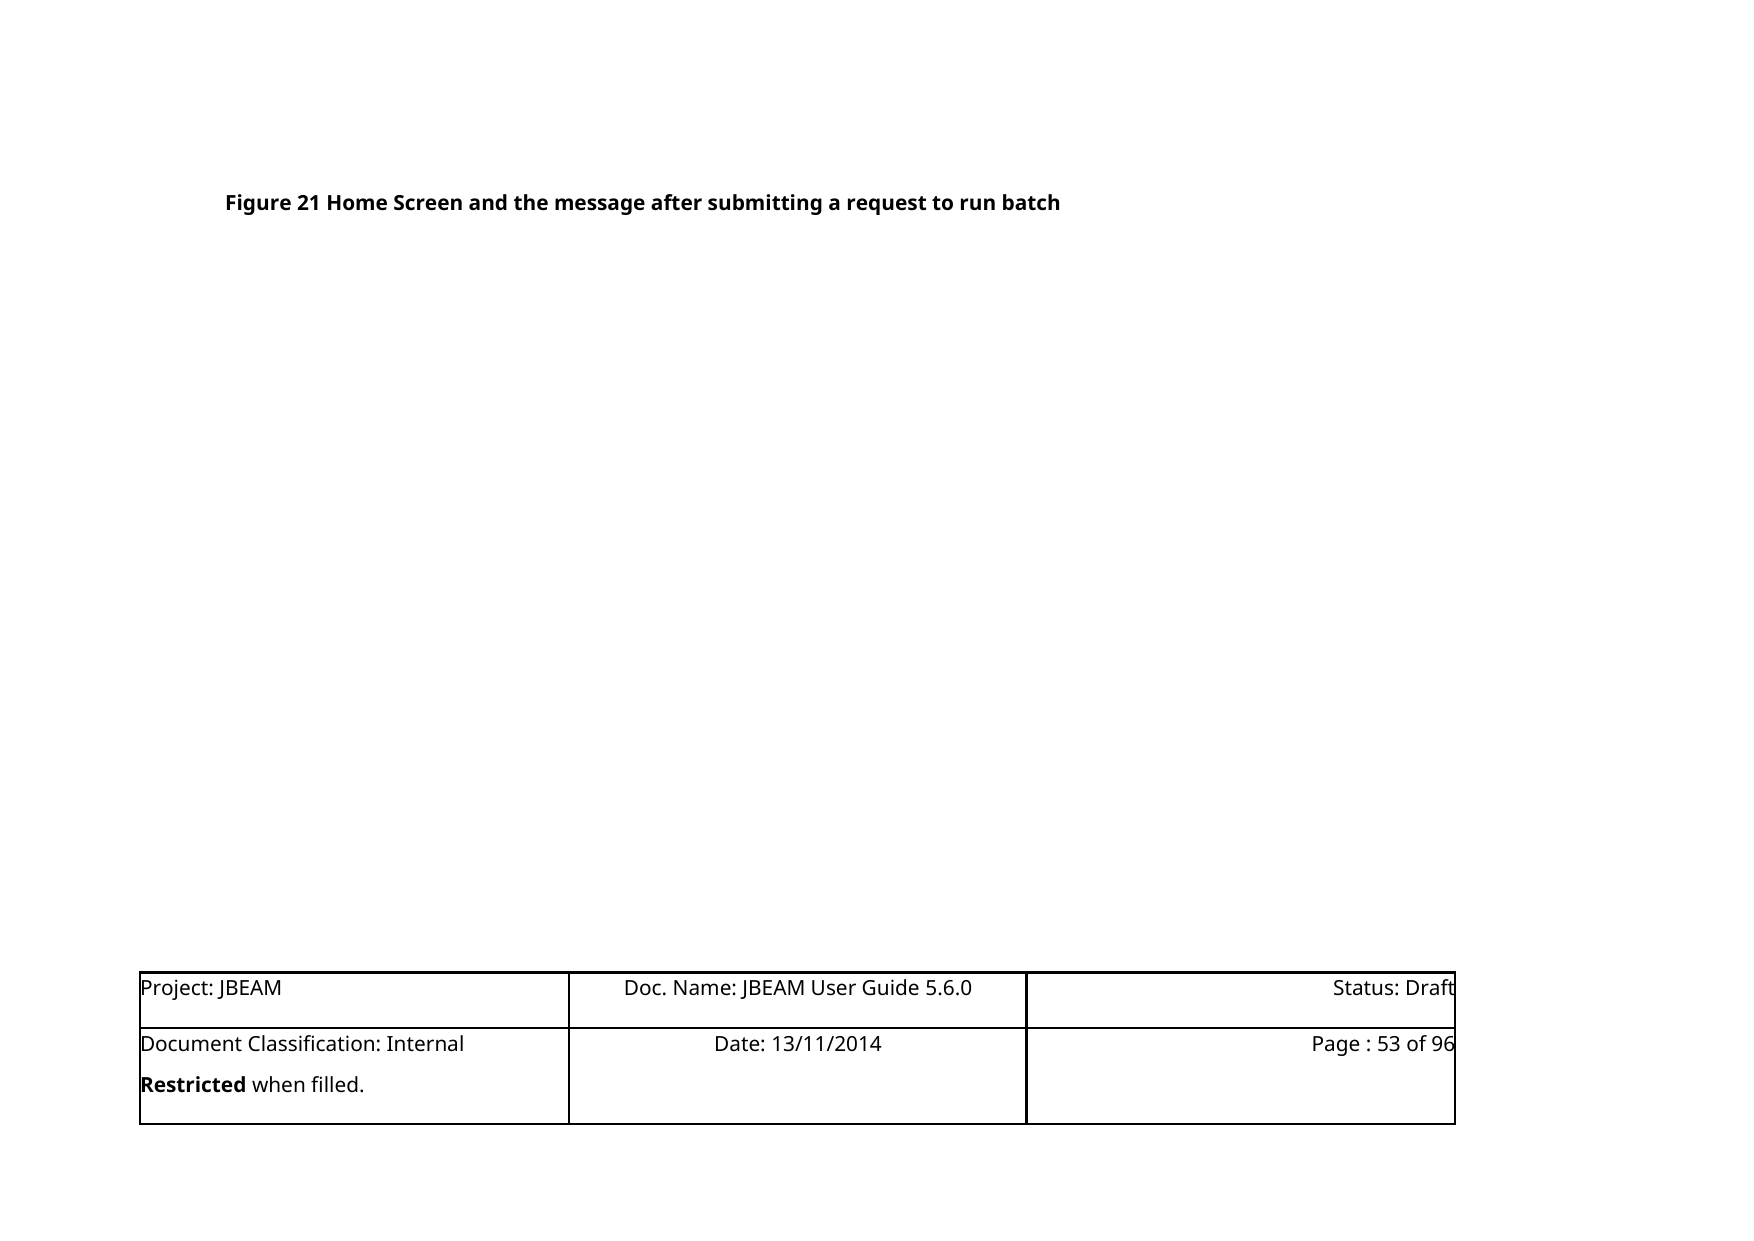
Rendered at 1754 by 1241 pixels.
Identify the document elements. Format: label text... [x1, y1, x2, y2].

text Figure 21 Home Screen and the message after submitting a request to run batch [225, 188, 1462, 216]
